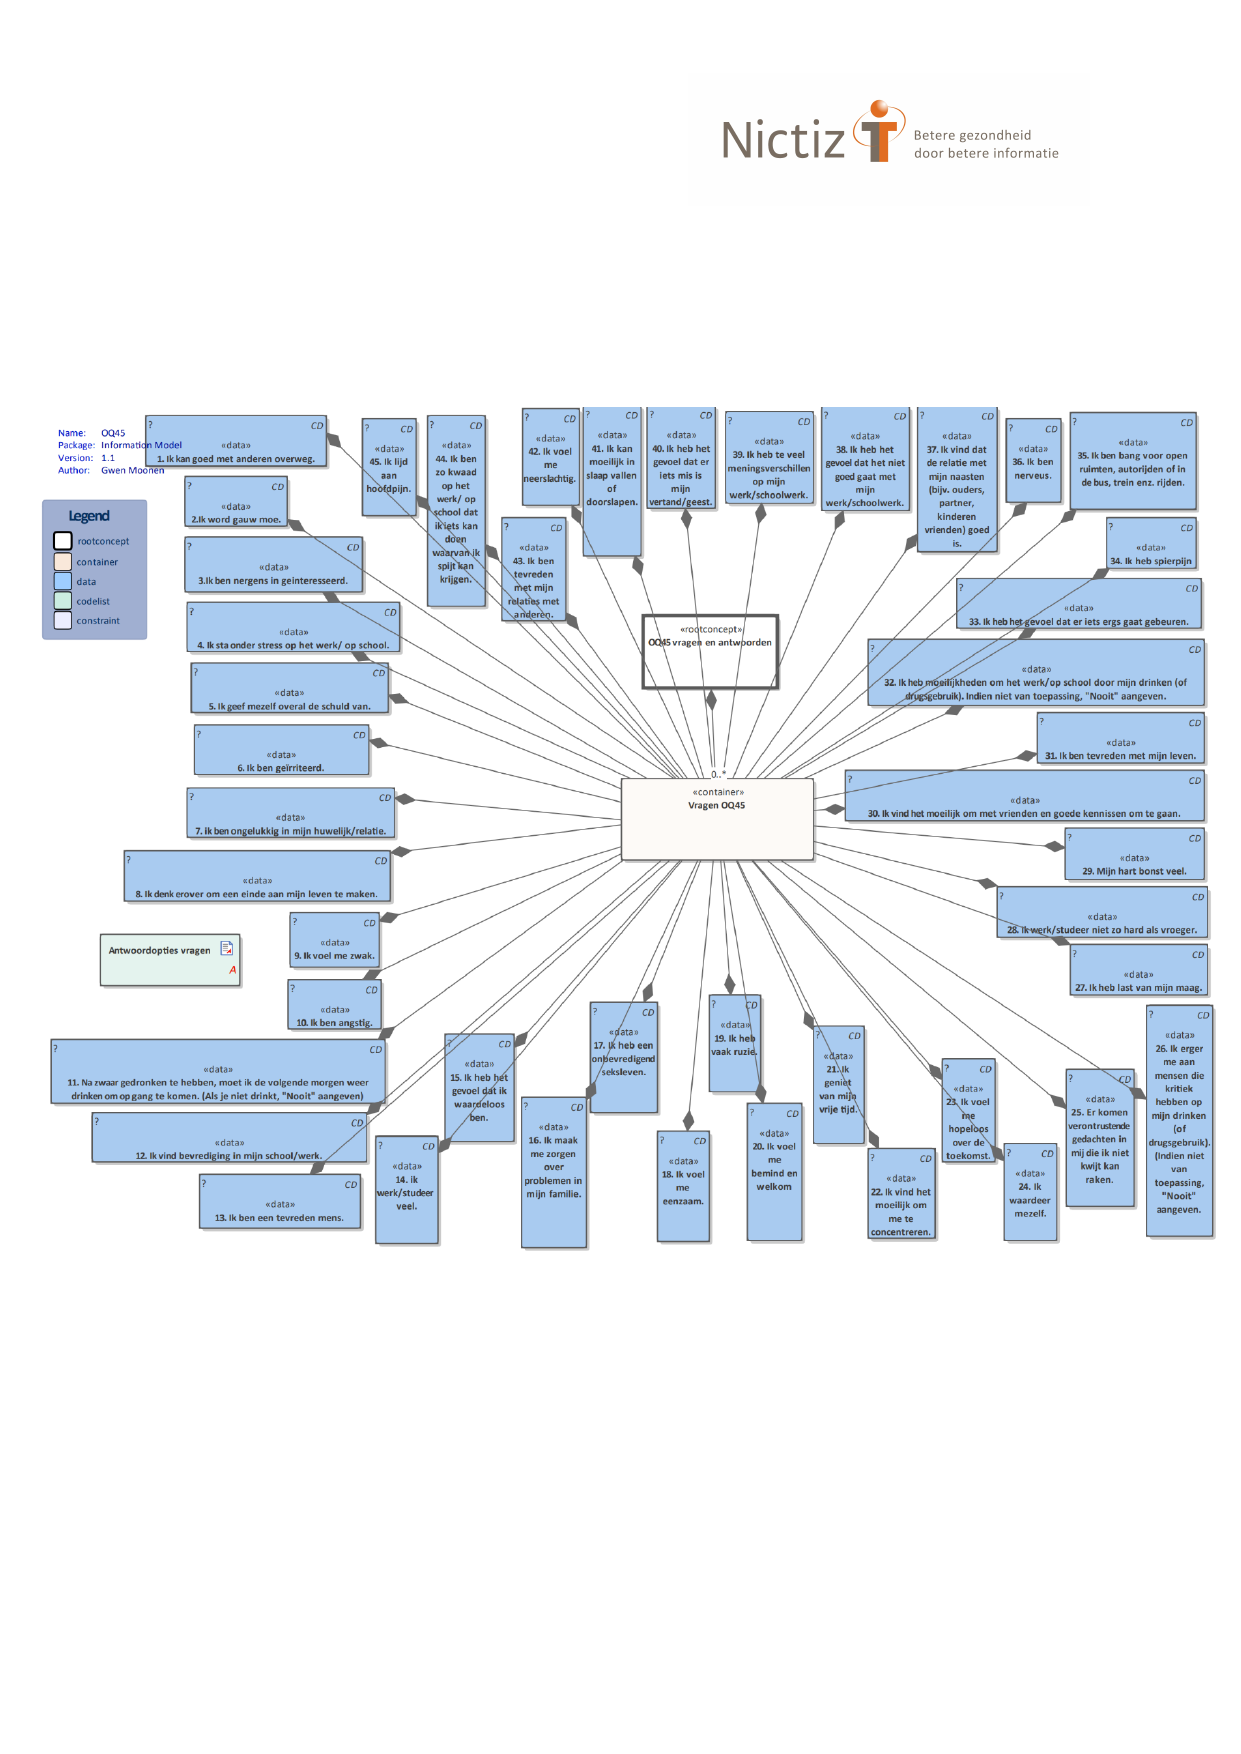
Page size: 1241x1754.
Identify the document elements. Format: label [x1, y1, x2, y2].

picture [20, 407, 1220, 1253]
picture [687, 73, 1091, 206]
